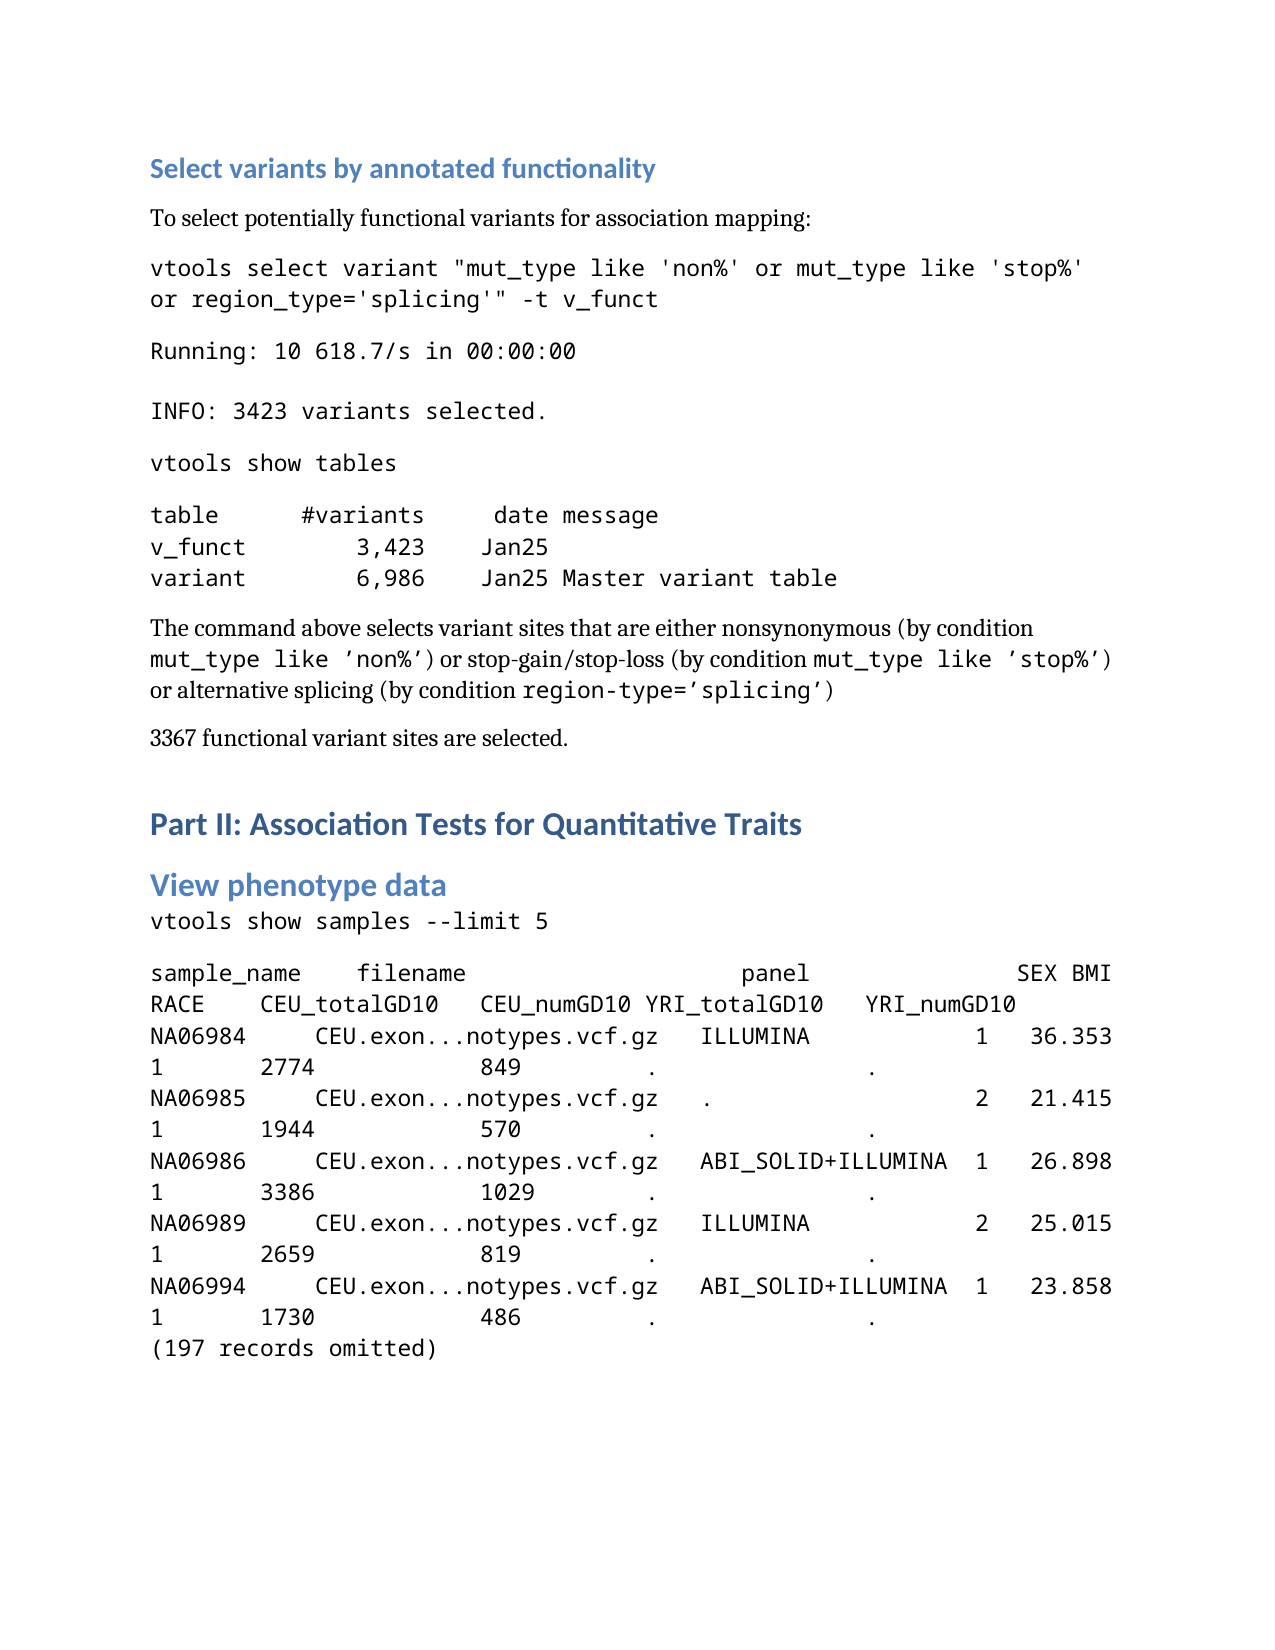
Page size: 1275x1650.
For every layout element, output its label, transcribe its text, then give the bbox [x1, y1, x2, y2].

text Running: 10 618.7/s in 00:00:00 INFO: 3423 variants selected. [150, 335, 1125, 426]
text sample_name filename panel SEX BMI RACE CEU_totalGD10 CEU_numGD10 YRI_totalGD10 YRI_numGD10 NA06984 CEU.exon...notypes.vcf.gz ILLUMINA 1 36.353 1 2774 849 . . NA06985 CEU.exon...notypes.vcf.gz . 2 21.415 1 1944 570 . . NA06986 CEU.exon...notypes.vcf.gz ABI_SOLID+ILLUMINA 1 26.898 1 3386 1029 . . NA06989 CEU.exon...notypes.vcf.gz ILLUMINA 2 25.015 1 2659 819 . . NA06994 CEU.exon...notypes.vcf.gz ABI_SOLID+ILLUMINA 1 23.858 1 1730 486 . . (197 records omitted) [150, 957, 1125, 1363]
subtitle View phenotype data [150, 864, 1125, 905]
text To select potentially functional variants for association mapping: [150, 204, 1125, 233]
subtitle Select variants by annotated functionality [150, 150, 1125, 186]
subtitle Part II: Association Tests for Quantitative Traits [150, 803, 1125, 843]
text vtools show tables [150, 447, 1125, 478]
text The command above selects variant sites that are either nonsynonymous (by condition mut_type like ’non%’) or stop-gain/stop-loss (by condition mut_type like ’stop%’) or alternative splicing (by condition region-type=’splicing’) [150, 614, 1125, 705]
text vtools show samples --limit 5 [150, 905, 1125, 936]
text table #variants date message v_funct 3,423 Jan25 variant 6,986 Jan25 Master variant table [150, 499, 1125, 593]
text 3367 functional variant sites are selected. [150, 724, 1125, 753]
text vtools select variant "mut_type like 'non%' or mut_type like 'stop%' or region_type='splicing'" -t v_funct [150, 252, 1125, 314]
